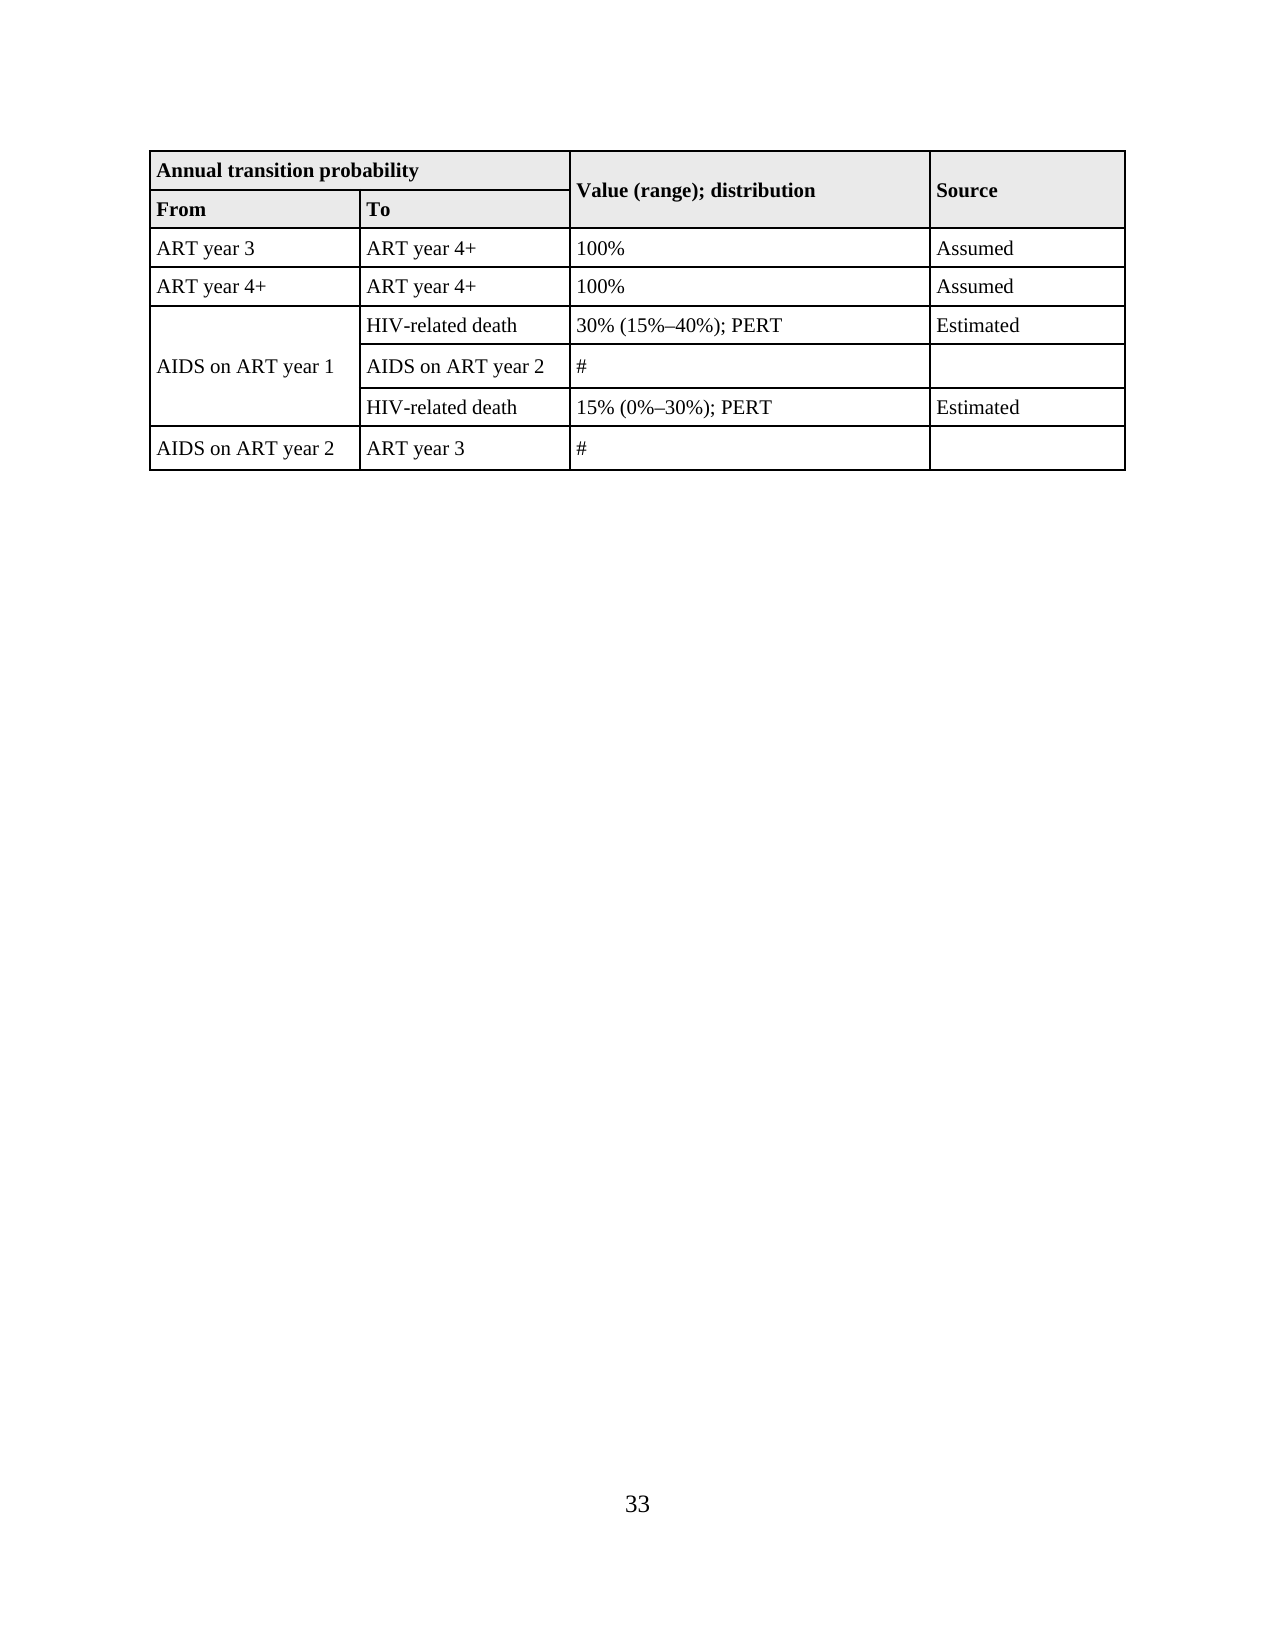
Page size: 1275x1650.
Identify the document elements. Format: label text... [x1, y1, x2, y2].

table_cell HIV-related death [361, 389, 569, 425]
table_cell Assumed [931, 268, 1124, 304]
table_cell [931, 345, 1124, 387]
table_cell Estimated [931, 307, 1124, 343]
table_cell 30% (15%–40%); PERT [571, 307, 929, 343]
table_cell AIDS on ART year 2 [361, 345, 569, 387]
table_cell # [571, 427, 929, 468]
table_cell Assumed [931, 229, 1124, 266]
table_cell 100% [571, 229, 929, 266]
table_header Source [931, 152, 1124, 227]
table_cell ART year 4+ [361, 268, 569, 304]
table_cell 100% [571, 268, 929, 304]
table_cell 15% (0%–30%); PERT [571, 389, 929, 425]
table_cell From [151, 191, 359, 227]
table_cell AIDS on ART year 2 [151, 427, 359, 468]
table_cell AIDS on ART year 1 [151, 307, 359, 425]
table_header Value (range); distribution [571, 152, 929, 227]
table_cell [931, 427, 1124, 468]
table_header Annual transition probability [151, 152, 569, 189]
table_cell ART year 3 [361, 427, 569, 468]
table_cell ART year 3 [151, 229, 359, 266]
table_cell Estimated [931, 389, 1124, 425]
table_cell # [571, 345, 929, 387]
table_cell ART year 4+ [151, 268, 359, 304]
table_cell To [361, 191, 569, 227]
table_cell HIV-related death [361, 307, 569, 343]
table_cell ART year 4+ [361, 229, 569, 266]
